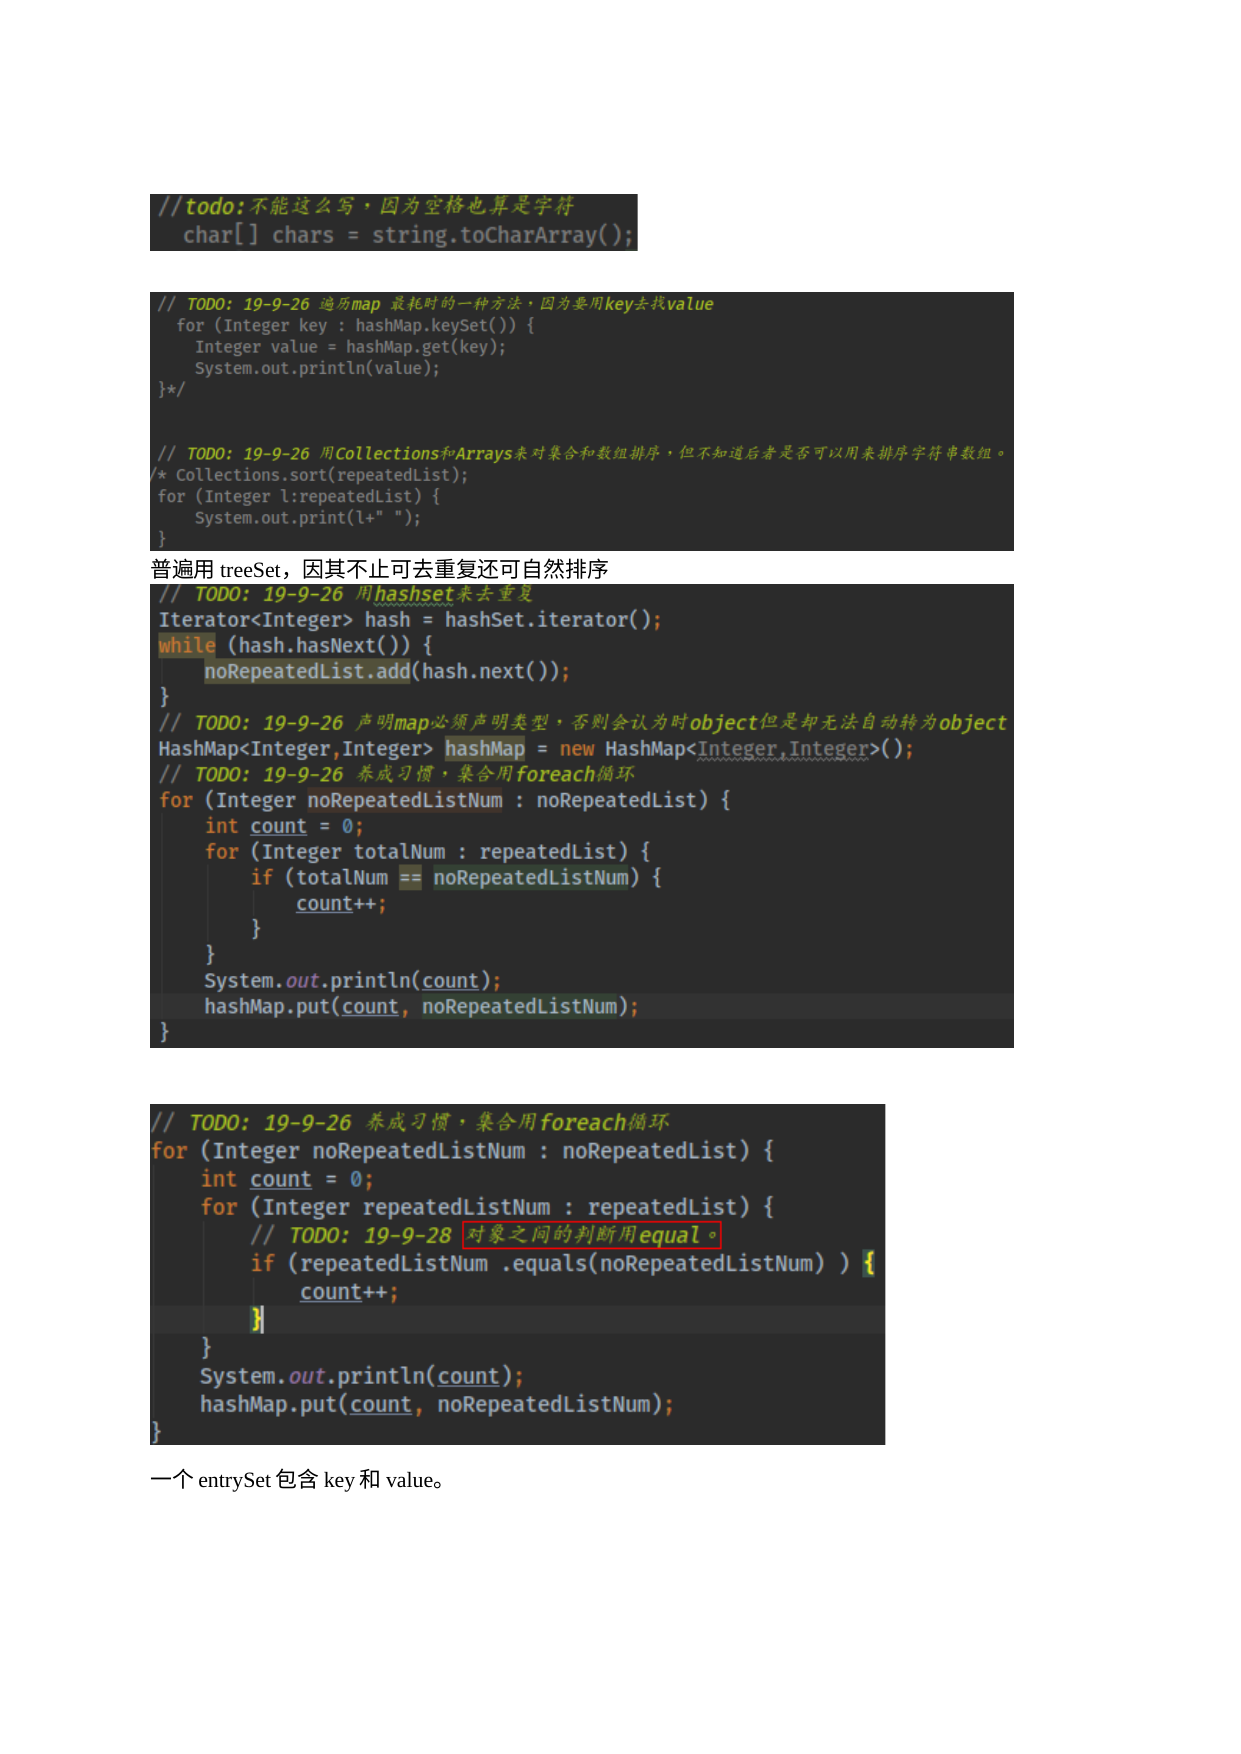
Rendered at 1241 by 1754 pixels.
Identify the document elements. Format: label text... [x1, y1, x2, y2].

picture [150, 584, 1014, 1048]
text 普遍用treeSet，因其不止可去重复还可自然排序 [150, 552, 1090, 584]
text 一个entrySet包含key和value。 [150, 1462, 1090, 1494]
picture [150, 194, 638, 251]
picture [150, 1104, 886, 1445]
picture [150, 292, 1014, 551]
